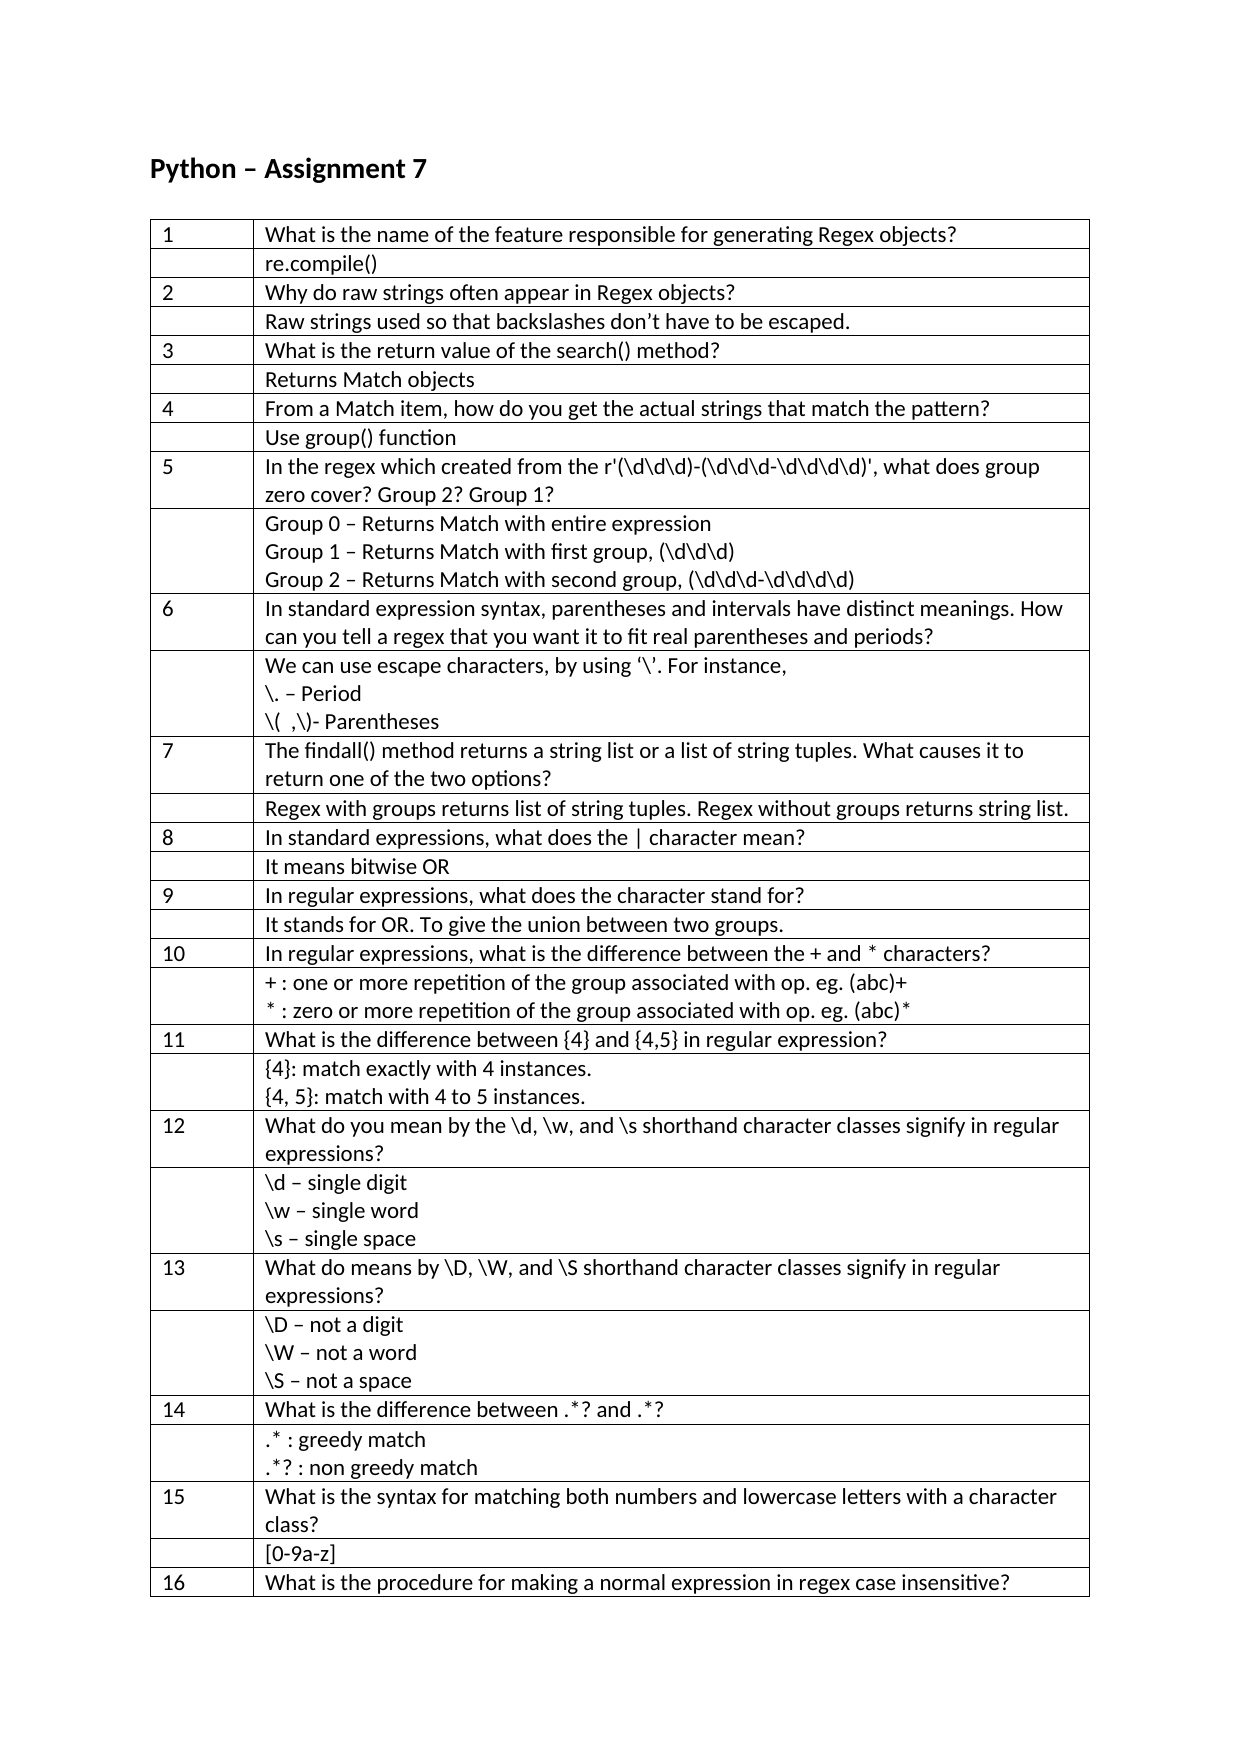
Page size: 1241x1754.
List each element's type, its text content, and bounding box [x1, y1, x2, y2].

table_cell What is the difference between .*? and .*? [254, 1396, 1089, 1424]
table_cell 8 [151, 823, 253, 851]
table_cell [0-9a-z] [254, 1539, 1089, 1567]
table_cell [151, 1425, 253, 1481]
table_cell It means bitwise OR [254, 852, 1089, 880]
table_cell In the regex which created from the r'(\d\d\d)-(\d\d\d-\d\d\d\d)', what does group zero cover? Group 2? Group 1? [254, 452, 1089, 508]
table_cell In standard expression syntax, parentheses and intervals have distinct meanings. How can you tell a regex that you want it to fit real parentheses and periods? [254, 594, 1089, 650]
table_cell The findall() method returns a string list or a list of string tuples. What causes it to return one of the two options? [254, 737, 1089, 793]
table_cell 16 [151, 1568, 253, 1596]
table_cell 14 [151, 1396, 253, 1424]
table_cell 5 [151, 452, 253, 508]
table_cell [151, 852, 253, 880]
table_cell {4}: match exactly with 4 instances. {4, 5}: match with 4 to 5 instances. [254, 1054, 1089, 1110]
table_cell In standard expressions, what does the | character mean? [254, 823, 1089, 851]
table_cell 2 [151, 278, 253, 306]
table_cell [151, 509, 253, 593]
table_cell Raw strings used so that backslashes don’t have to be escaped. [254, 307, 1089, 335]
table_cell What do means by \D, \W, and \S shorthand character classes signify in regular expressions? [254, 1254, 1089, 1309]
table_cell [151, 910, 253, 938]
table_header What is the name of the feature responsible for generating Regex objects? [254, 220, 1089, 248]
table_cell Why do raw strings often appear in Regex objects? [254, 278, 1089, 306]
table_cell Regex with groups returns list of string tuples. Regex without groups returns string list. [254, 794, 1089, 822]
table_cell From a Match item, how do you get the actual strings that match the pattern? [254, 394, 1089, 422]
table_cell 3 [151, 336, 253, 364]
table_cell 4 [151, 394, 253, 422]
table_header 1 [151, 220, 253, 248]
table_cell 15 [151, 1482, 253, 1538]
table_cell [151, 249, 253, 277]
table_cell [151, 1054, 253, 1110]
table_cell We can use escape characters, by using ‘\’. For instance, \. – Period \( ,\)- Parentheses [254, 651, 1089, 736]
text Python – Assignment 7 [150, 150, 1090, 186]
table_cell Returns Match objects [254, 365, 1089, 393]
table_cell Group 0 – Returns Match with entire expression Group 1 – Returns Match with first group, (\d\d\d) Group 2 – Returns Match with second group, (\d\d\d-\d\d\d\d) [254, 509, 1089, 593]
table_cell [151, 1311, 253, 1394]
table_cell It stands for OR. To give the union between two groups. [254, 910, 1089, 938]
table_cell 13 [151, 1254, 253, 1309]
table_cell [151, 794, 253, 822]
table_cell [151, 423, 253, 451]
table_cell .* : greedy match .*? : non greedy match [254, 1425, 1089, 1481]
table_cell Use group() function [254, 423, 1089, 451]
table_cell [151, 307, 253, 335]
table_cell 7 [151, 737, 253, 793]
table_cell What is the return value of the search() method? [254, 336, 1089, 364]
table_cell In regular expressions, what does the character stand for? [254, 881, 1089, 909]
table_cell + : one or more repetition of the group associated with op. eg. (abc)+ * : zero or more repetition of the group associated with op. eg. (abc)* [254, 968, 1089, 1024]
table_cell What is the procedure for making a normal expression in regex case insensitive? [254, 1568, 1089, 1596]
table_cell 10 [151, 939, 253, 967]
table_cell 12 [151, 1111, 253, 1167]
table_cell \D – not a digit \W – not a word \S – not a space [254, 1311, 1089, 1394]
table_cell re.compile() [254, 249, 1089, 277]
table_cell What is the difference between {4} and {4,5} in regular expression? [254, 1025, 1089, 1053]
table_cell [151, 651, 253, 736]
table_cell What do you mean by the \d, \w, and \s shorthand character classes signify in regular expressions? [254, 1111, 1089, 1167]
table_cell In regular expressions, what is the difference between the + and * characters? [254, 939, 1089, 967]
table_cell What is the syntax for matching both numbers and lowercase letters with a character class? [254, 1482, 1089, 1538]
table_cell 9 [151, 881, 253, 909]
table_cell [151, 968, 253, 1024]
table_cell [151, 365, 253, 393]
table_cell 6 [151, 594, 253, 650]
table_cell [151, 1539, 253, 1567]
table_cell \d – single digit \w – single word \s – single space [254, 1168, 1089, 1252]
table_cell [151, 1168, 253, 1252]
table_cell 11 [151, 1025, 253, 1053]
